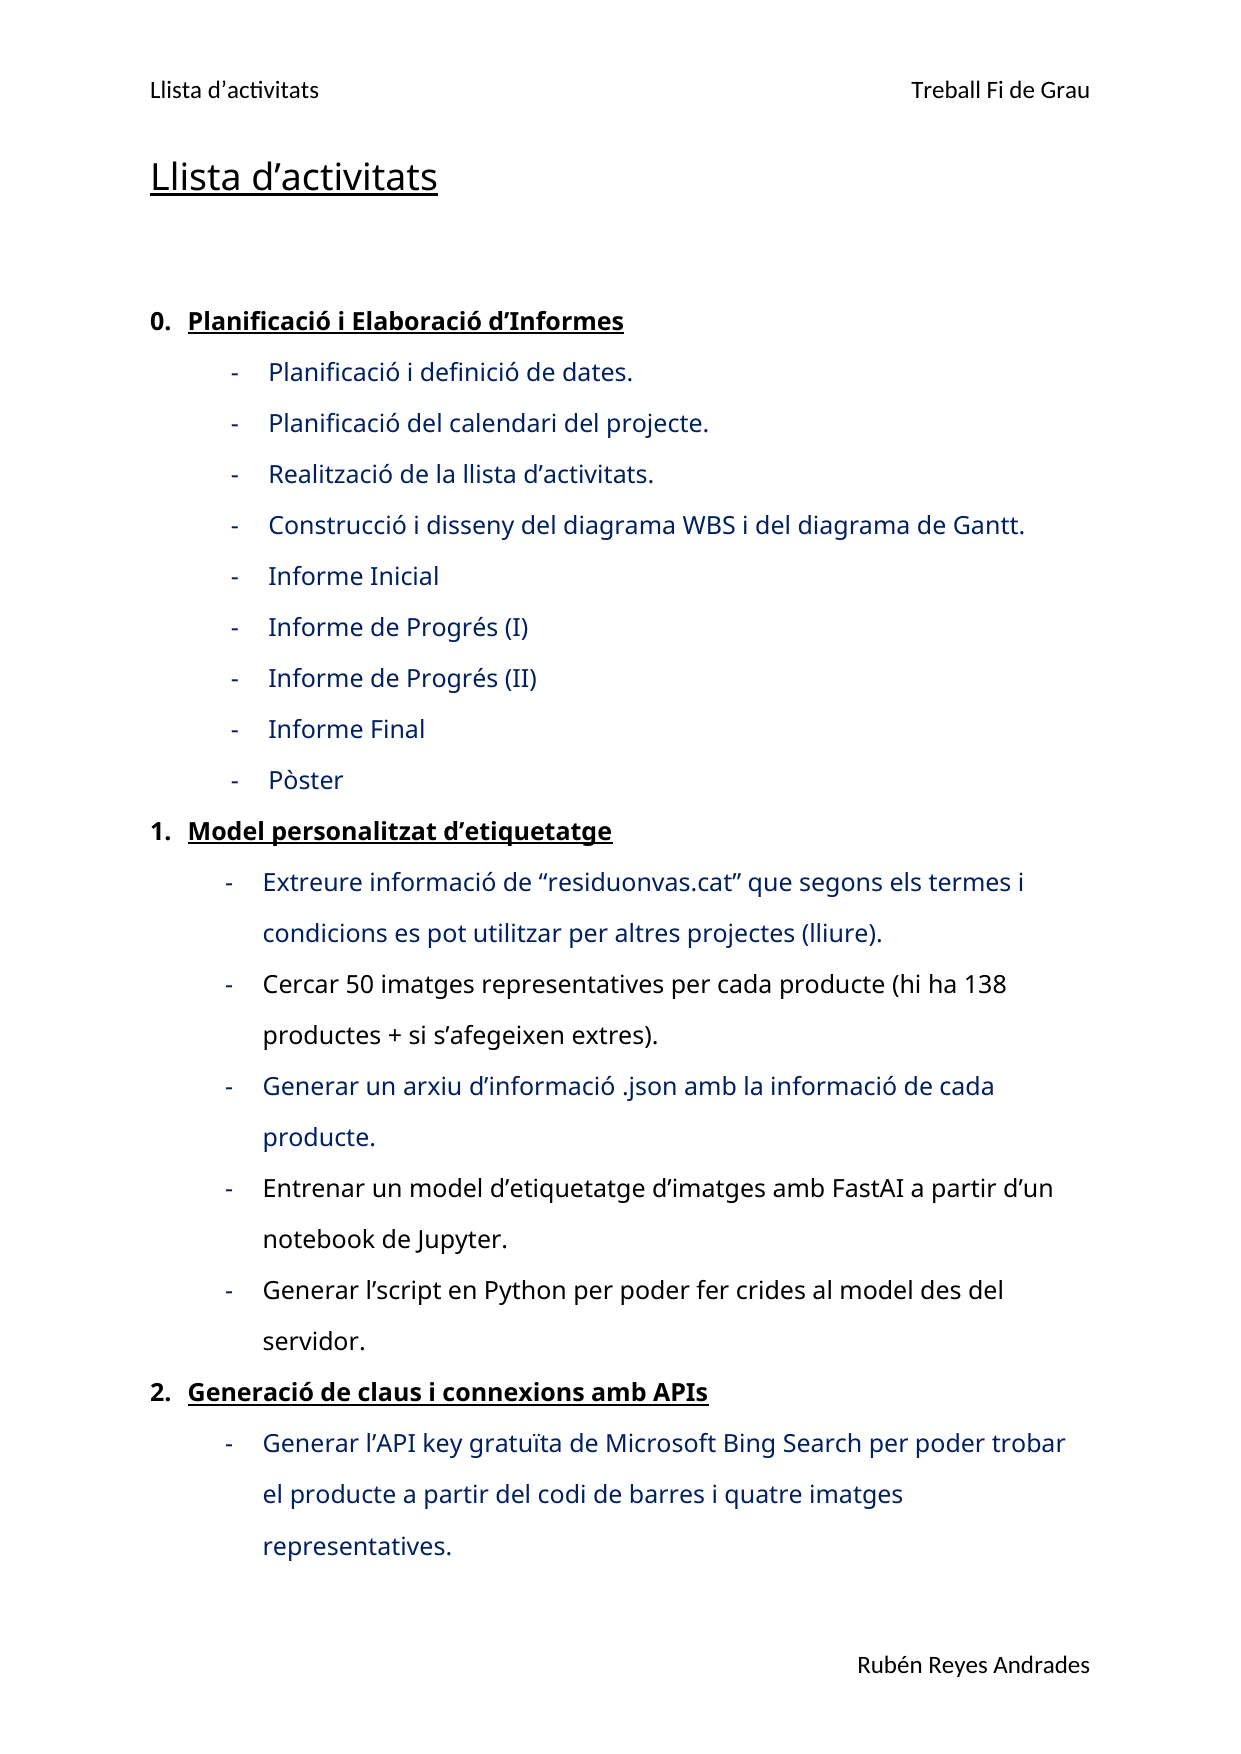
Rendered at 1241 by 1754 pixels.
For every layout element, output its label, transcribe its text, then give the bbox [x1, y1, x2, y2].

list Informe Final [231, 711, 1090, 746]
list Model personalitzat d’etiquetatge [150, 813, 1090, 848]
list Generació de claus i connexions amb APIs [150, 1375, 1090, 1409]
list Generar un arxiu d’informació .json amb la informació de cada producte. [225, 1069, 1090, 1154]
list Realització de la llista d’activitats. [231, 456, 1090, 490]
list Generar l’script en Python per poder fer crides al model des del servidor. [225, 1273, 1090, 1358]
list Informe de Progrés (I) [231, 609, 1090, 643]
text Llista d’activitats [150, 150, 1090, 201]
list Informe de Progrés (II) [231, 660, 1090, 694]
list Planificació i definició de dates. [231, 354, 1090, 388]
list Generar l’API key gratuïta de Microsoft Bing Search per poder trobar el producte a partir del codi de barres i quatre imatges representatives. [225, 1426, 1090, 1562]
list Planificació i Elaboració d’Informes [150, 303, 1090, 337]
list Extreure informació de “residuonvas.cat” que segons els termes i condicions es pot utilitzar per altres projectes (lliure). [225, 864, 1090, 950]
list Entrenar un model d’etiquetatge d’imatges amb FastAI a partir d’un notebook de Jupyter. [225, 1171, 1090, 1256]
list Pòster [231, 762, 1090, 797]
list Cercar 50 imatges representatives per cada producte (hi ha 138 productes + si s’afegeixen extres). [225, 967, 1090, 1052]
list Planificació del calendari del projecte. [231, 405, 1090, 439]
list Construcció i disseny del diagrama WBS i del diagrama de Gantt. [231, 507, 1090, 541]
list Informe Inicial [231, 558, 1090, 592]
